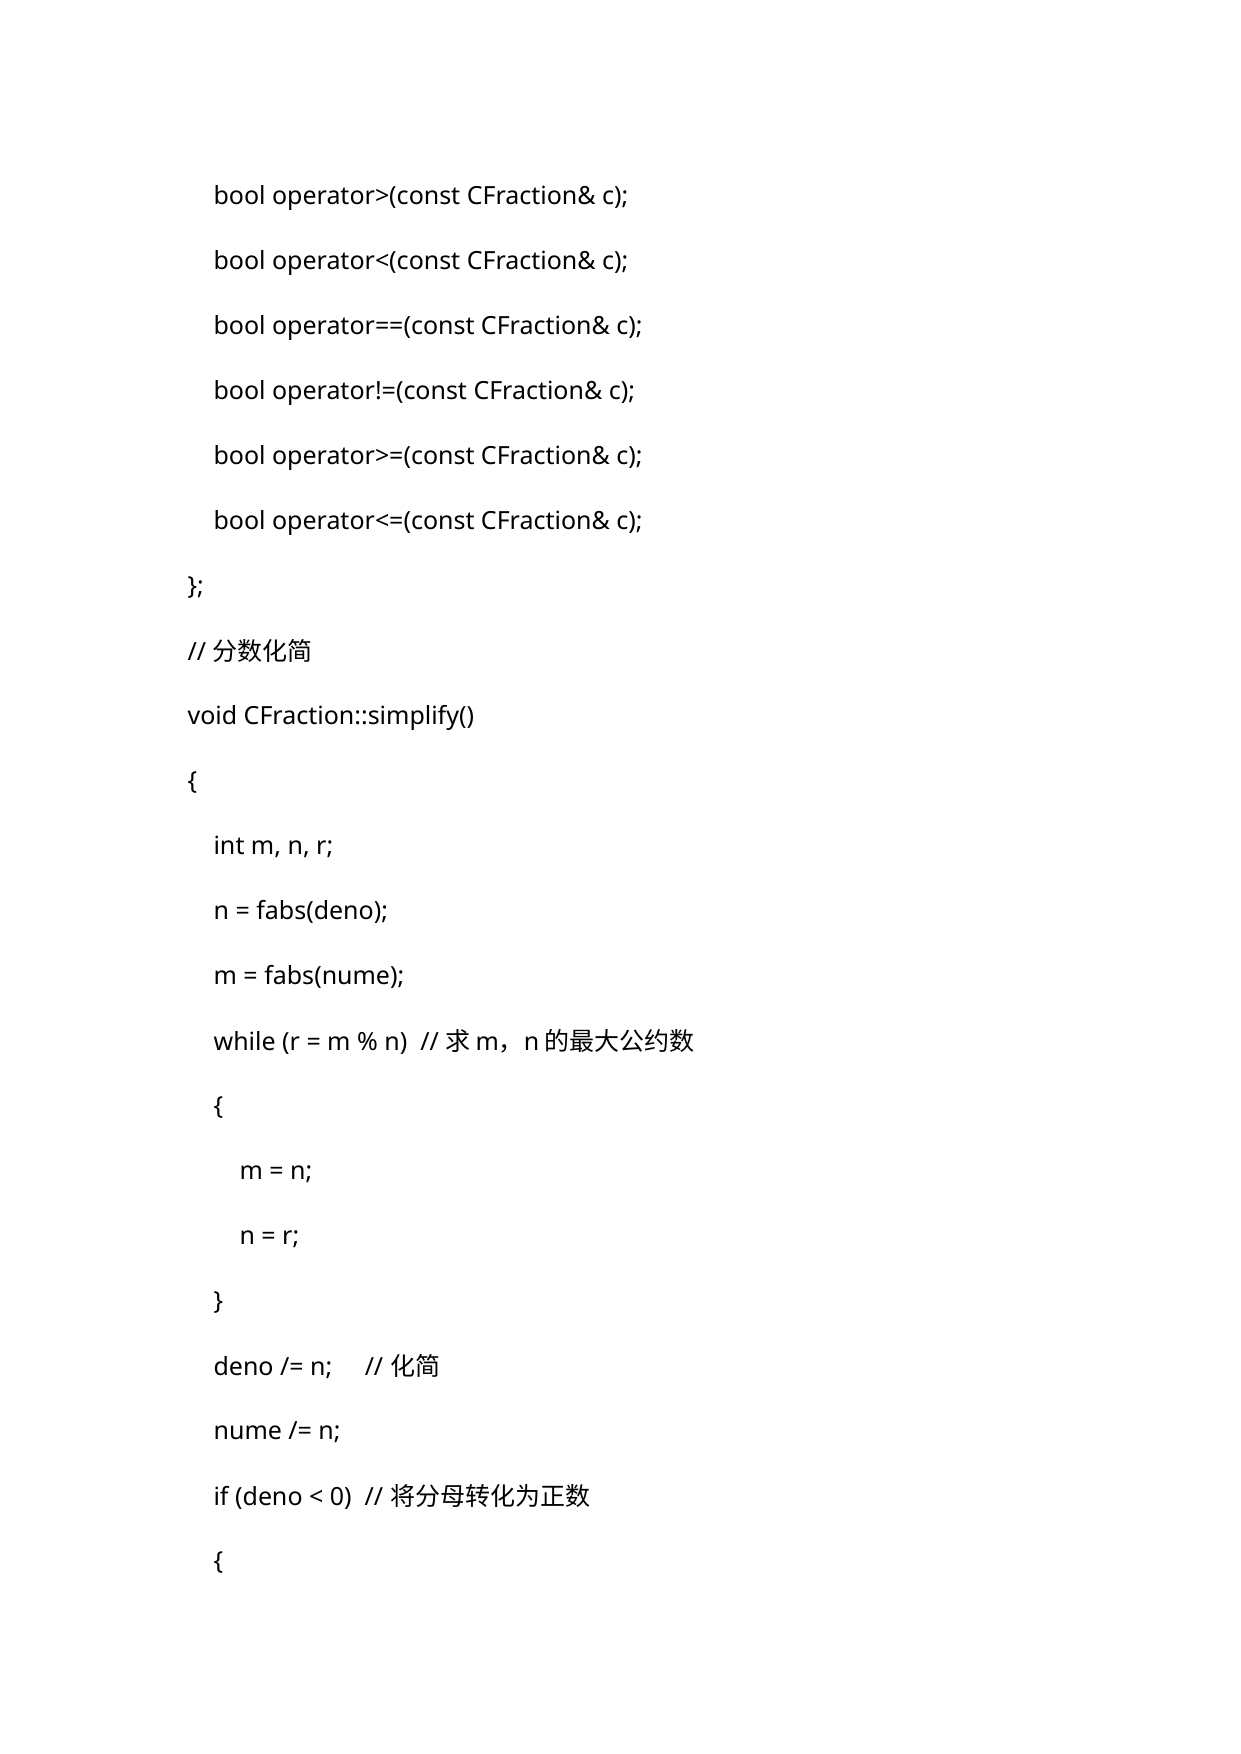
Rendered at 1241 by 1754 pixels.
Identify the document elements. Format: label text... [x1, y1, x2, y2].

text while (r = m % n) // 求m，n的最大公约数 [187, 1007, 1053, 1072]
text void CFraction::simplify() [187, 682, 1053, 747]
text m = n; [187, 1137, 1053, 1202]
text } [187, 1267, 1053, 1332]
text { [187, 1072, 1053, 1137]
text }; [187, 552, 1053, 617]
text n = fabs(deno); [187, 877, 1053, 942]
text bool operator>=(const CFraction& c); [187, 422, 1053, 487]
text nume /= n; [187, 1397, 1053, 1462]
text { [187, 1527, 1053, 1592]
text int m, n, r; [187, 812, 1053, 877]
text deno /= n; // 化简 [187, 1332, 1053, 1397]
text bool operator>(const CFraction& c); [187, 162, 1053, 227]
text bool operator==(const CFraction& c); [187, 292, 1053, 357]
text { [187, 747, 1053, 812]
text m = fabs(nume); [187, 942, 1053, 1007]
text bool operator!=(const CFraction& c); [187, 357, 1053, 422]
text bool operator<(const CFraction& c); [187, 227, 1053, 292]
text if (deno < 0) // 将分母转化为正数 [187, 1462, 1053, 1527]
text // 分数化简 [187, 617, 1053, 682]
text n = r; [187, 1202, 1053, 1267]
text bool operator<=(const CFraction& c); [187, 487, 1053, 552]
